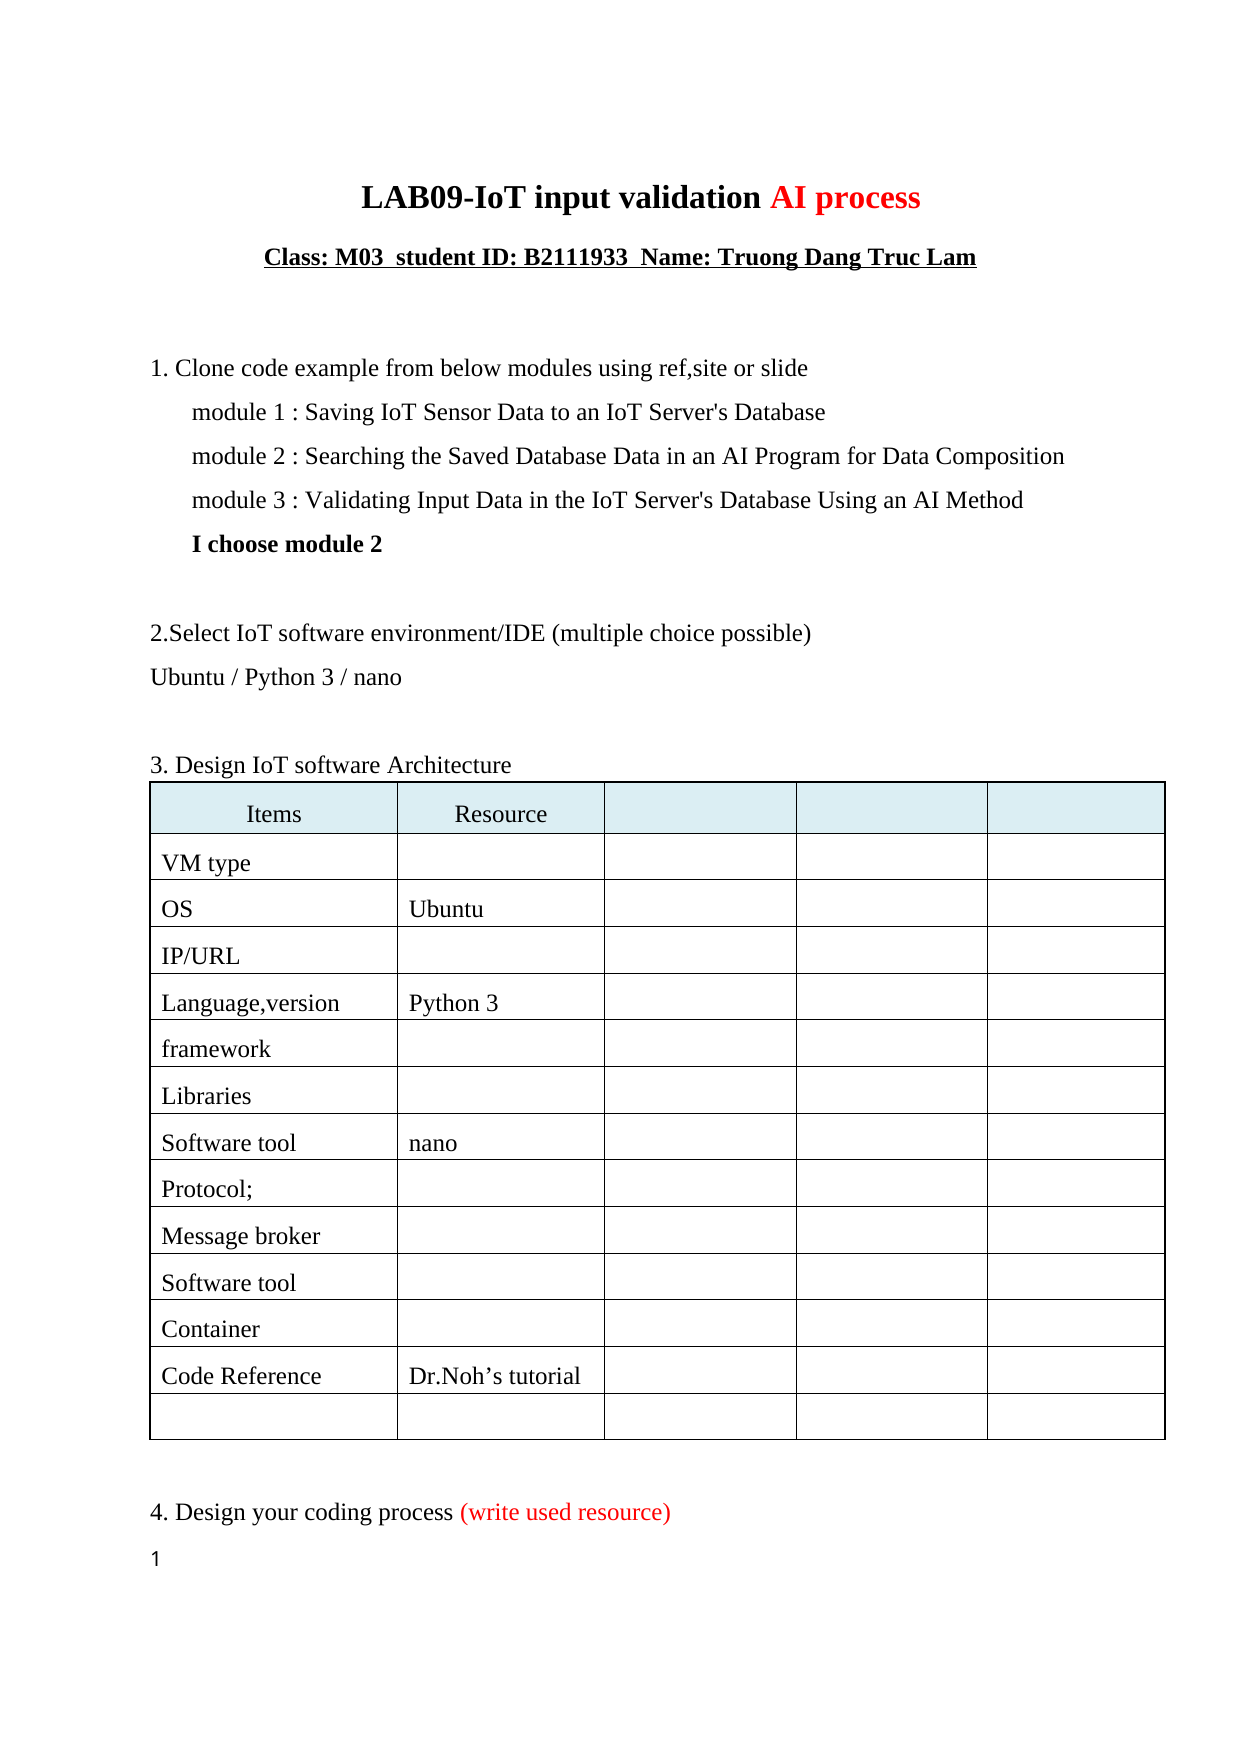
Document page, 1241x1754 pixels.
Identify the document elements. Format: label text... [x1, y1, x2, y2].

table_cell [797, 1300, 987, 1346]
table_cell [988, 1300, 1164, 1346]
table_cell [797, 927, 987, 973]
table_cell [797, 1020, 987, 1066]
table_cell [797, 1160, 987, 1206]
table_cell [605, 1347, 796, 1393]
table_cell Code Reference [151, 1347, 397, 1393]
table_cell Dr.Noh’s tutorial [398, 1347, 604, 1393]
table_cell [797, 974, 987, 1019]
text I choose module 2 [192, 529, 1090, 558]
table_cell [398, 834, 604, 879]
text 3. Design IoT software Architecture [150, 750, 1090, 778]
table_cell nano [398, 1114, 604, 1159]
table_cell [605, 1114, 796, 1159]
table_cell Software tool [151, 1114, 397, 1159]
table_header [797, 783, 987, 833]
table_cell [398, 927, 604, 973]
table_cell [605, 834, 796, 879]
table_cell [797, 834, 987, 879]
text 2.Select IoT software environment/IDE (multiple choice possible) [150, 618, 1090, 646]
table_cell [988, 1160, 1164, 1206]
table_cell Libraries [151, 1067, 397, 1113]
table_header [605, 783, 796, 833]
table_cell Container [151, 1300, 397, 1346]
table_header Items [151, 783, 397, 833]
table_cell Ubuntu [398, 880, 604, 926]
table_cell [605, 1394, 796, 1439]
table_cell Software tool [151, 1254, 397, 1299]
table_cell VM type [151, 834, 397, 879]
table_cell Python 3 [398, 974, 604, 1019]
table_cell [797, 1114, 987, 1159]
table_cell [988, 974, 1164, 1019]
table_cell framework [151, 1020, 397, 1066]
table_cell [605, 1160, 796, 1206]
table_cell [605, 1207, 796, 1253]
table_cell [988, 1020, 1164, 1066]
text module 2 : Searching the Saved Database Data in an AI Program for Data Composition [192, 441, 1090, 470]
table_cell [398, 1020, 604, 1066]
table_cell [797, 880, 987, 926]
table_cell Language,version [151, 974, 397, 1019]
table_cell [398, 1254, 604, 1299]
table_cell [398, 1394, 604, 1439]
table_cell [988, 1207, 1164, 1253]
text module 3 : Validating Input Data in the IoT Server's Database Using an AI Method [192, 485, 1090, 514]
table_cell [605, 1020, 796, 1066]
text 4. Design your coding process (write used resource) [150, 1497, 1090, 1525]
table_cell [988, 1347, 1164, 1393]
table_cell [398, 1160, 604, 1206]
table_cell [605, 1067, 796, 1113]
table_cell [605, 927, 796, 973]
table_cell [988, 1114, 1164, 1159]
text module 1 : Saving IoT Sensor Data to an IoT Server's Database [192, 397, 1090, 426]
table_cell IP/URL [151, 927, 397, 973]
table_cell OS [151, 880, 397, 926]
text 1. Clone code example from below modules using ref,site or slide [150, 353, 1090, 382]
text LAB09-IoT input validation AI process [192, 177, 1090, 216]
table_cell [605, 880, 796, 926]
table_cell Protocol; [151, 1160, 397, 1206]
table_cell [398, 1207, 604, 1253]
table_cell [605, 1300, 796, 1346]
table_cell [988, 927, 1164, 973]
table_cell [797, 1067, 987, 1113]
table_cell [398, 1300, 604, 1346]
table_header Resource [398, 783, 604, 833]
table_cell [797, 1394, 987, 1439]
table_header [988, 783, 1164, 833]
text Ubuntu / Python 3 / nano [150, 662, 1090, 690]
table_cell [988, 880, 1164, 926]
table_cell [797, 1207, 987, 1253]
table_cell [398, 1067, 604, 1113]
table_cell [988, 1254, 1164, 1299]
table_cell [605, 1254, 796, 1299]
table_cell [797, 1347, 987, 1393]
table_cell [605, 974, 796, 1019]
table_cell [988, 1067, 1164, 1113]
table_cell Message broker [151, 1207, 397, 1253]
table_cell [151, 1394, 397, 1439]
table_cell [988, 834, 1164, 879]
table_cell [988, 1394, 1164, 1439]
table_cell [797, 1254, 987, 1299]
text Class: M03 student ID: B2111933 Name: Truong Dang Truc Lam [150, 242, 1090, 271]
